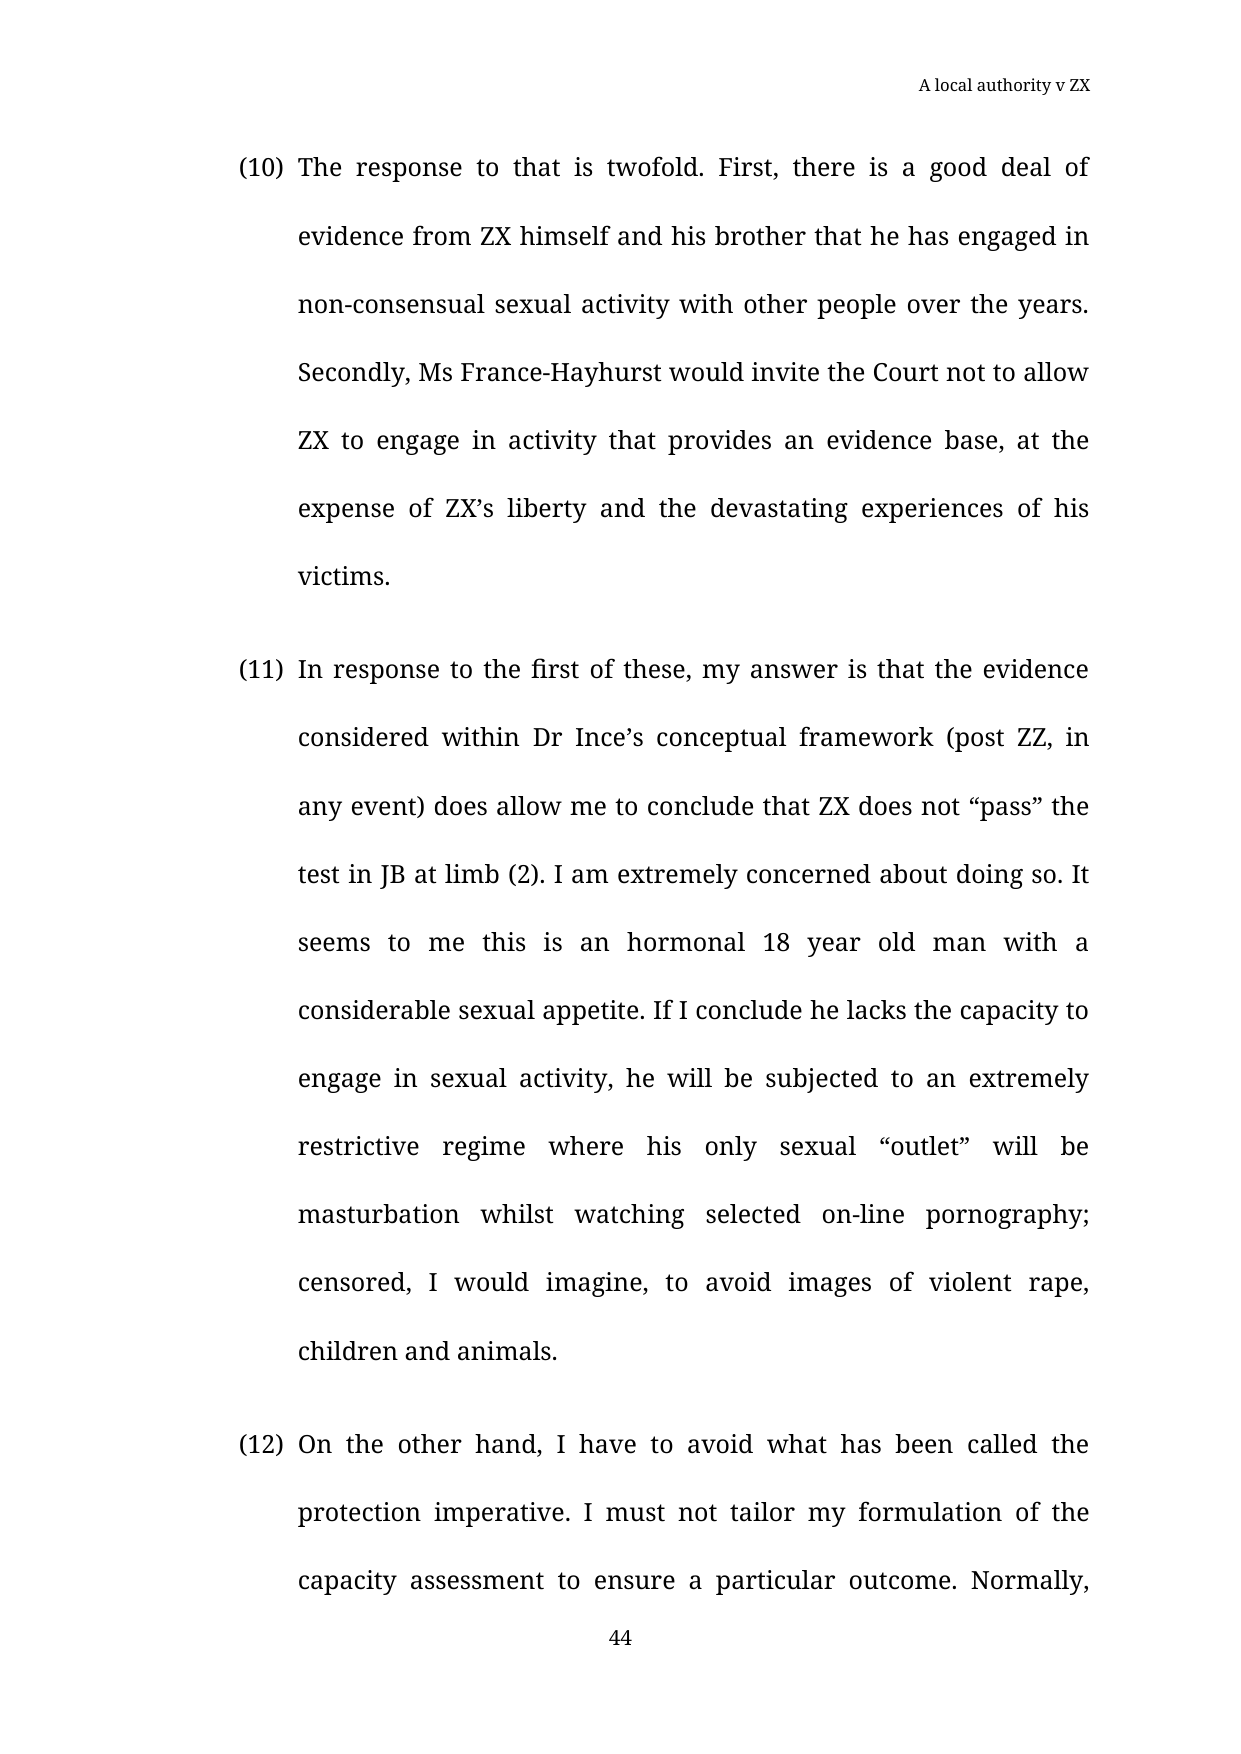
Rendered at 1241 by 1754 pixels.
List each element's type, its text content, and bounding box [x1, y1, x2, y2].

list In response to the first of these, my answer is that the evidence considered within Dr Ince’s conceptual framework (post ZZ, in any event) does allow me to conclude that ZX does not “pass” the test in JB at limb (2). I am extremely concerned about doing so. It seems to me this is an hormonal 18 year old man with a considerable sexual appetite. If I conclude he lacks the capacity to engage in sexual activity, he will be subjected to an extremely restrictive regime where his only sexual “outlet” will be masturbation whilst watching selected on-line pornography; censored, I would imagine, to avoid images of violent rape, children and animals. [239, 652, 1090, 1367]
list The response to that is twofold. First, there is a good deal of evidence from ZX himself and his brother that he has engaged in non-consensual sexual activity with other people over the years. Secondly, Ms France-Hayhurst would invite the Court not to allow ZX to engage in activity that provides an evidence base, at the expense of ZX’s liberty and the devastating experiences of his victims. [239, 150, 1090, 593]
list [239, 1426, 1090, 1597]
